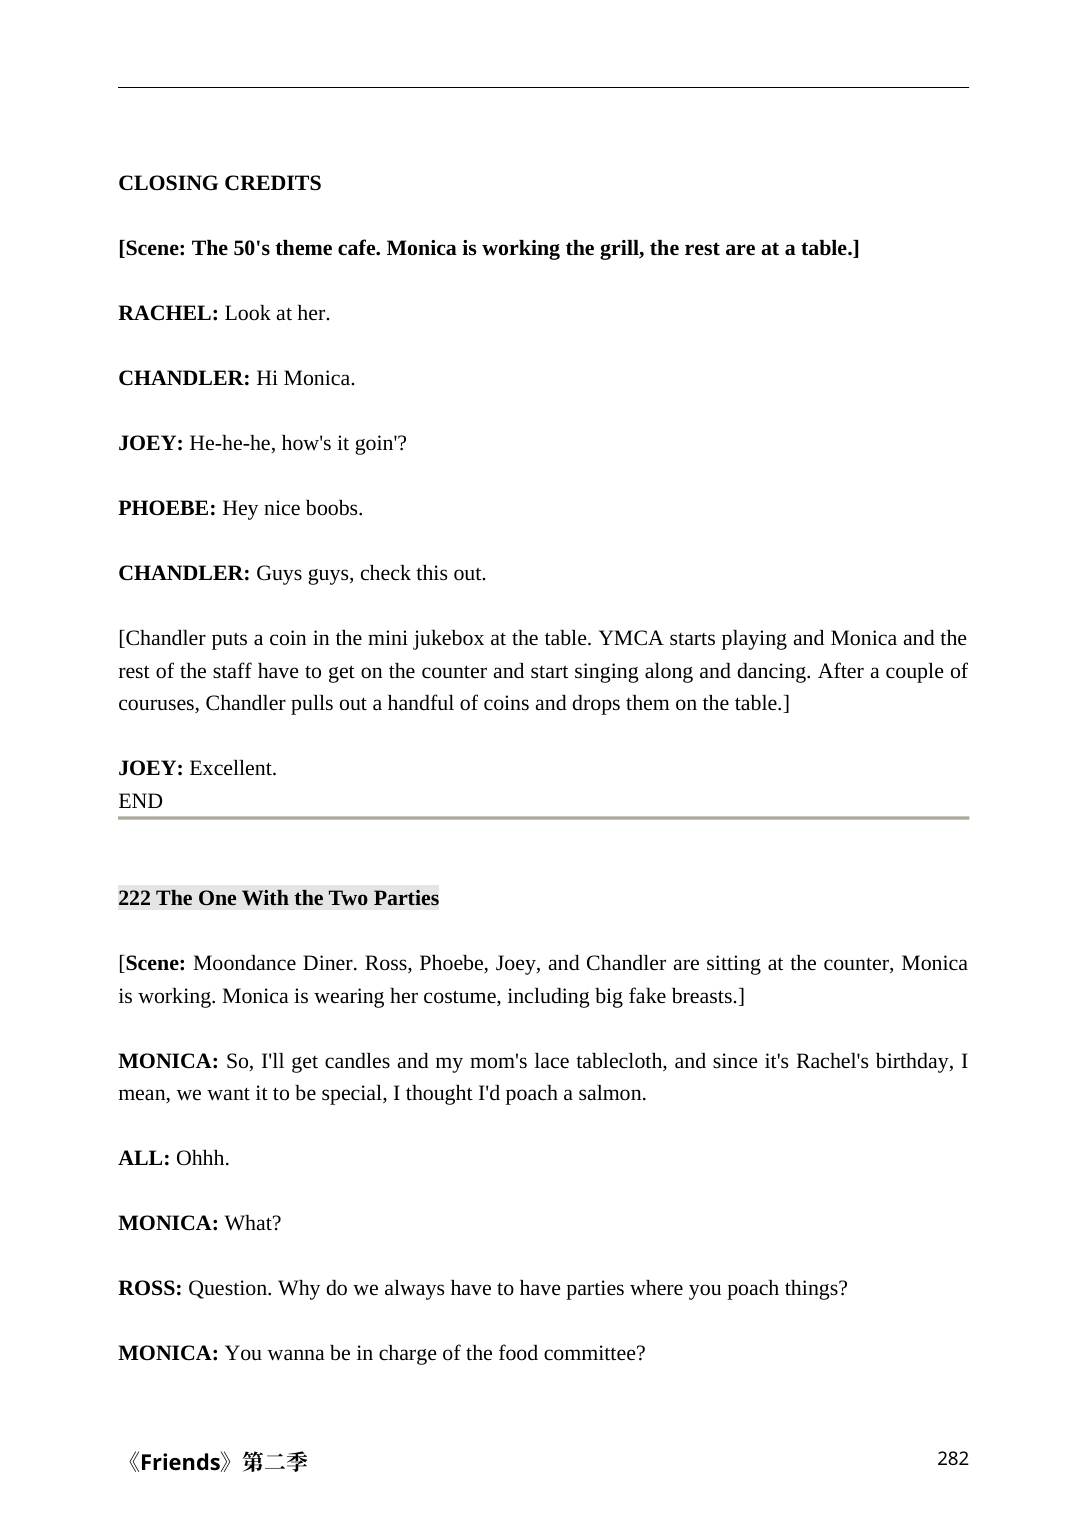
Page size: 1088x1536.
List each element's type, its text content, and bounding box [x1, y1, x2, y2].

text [118, 134, 969, 784]
text END [118, 784, 969, 816]
text 222 The One With the Two Parties [118, 881, 969, 914]
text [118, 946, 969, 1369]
